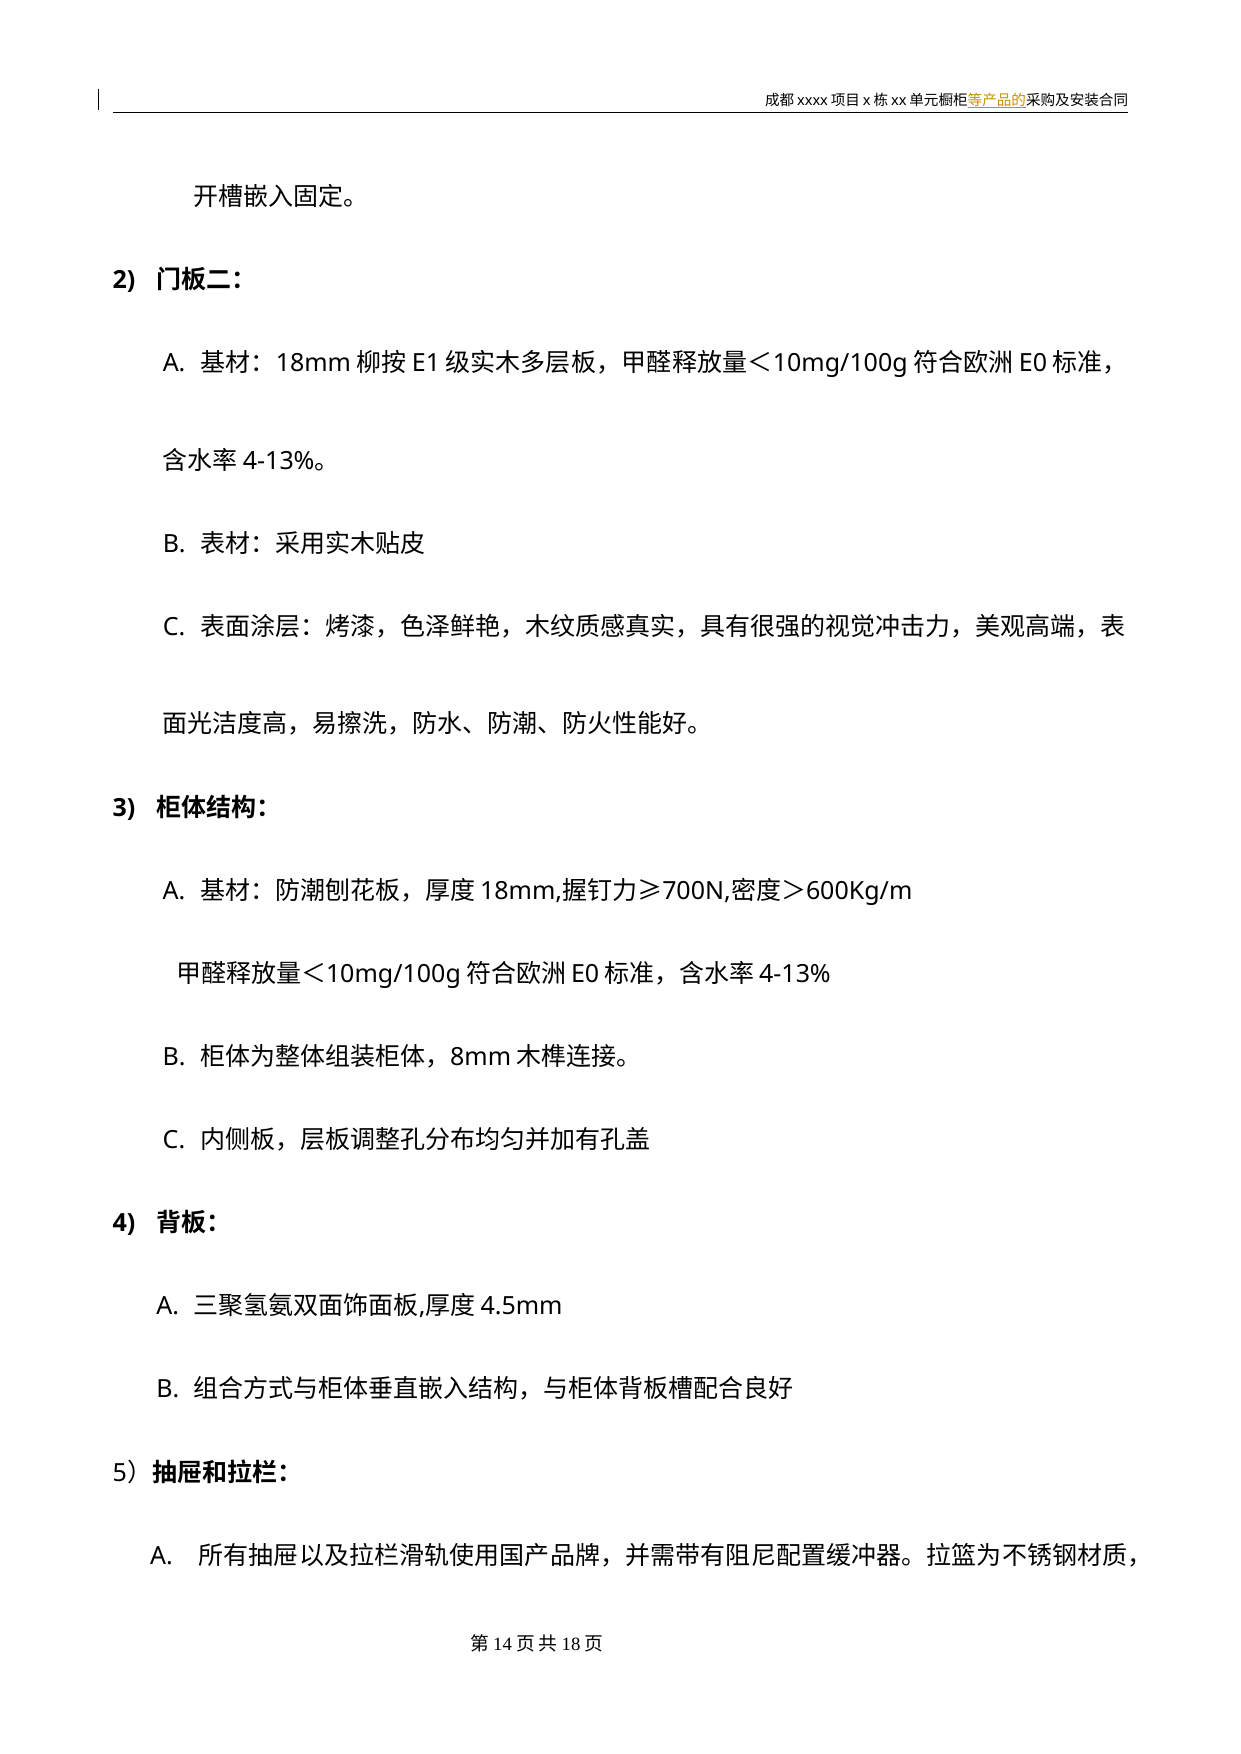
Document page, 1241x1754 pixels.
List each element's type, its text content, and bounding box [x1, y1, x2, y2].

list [150, 1521, 1128, 1586]
list 表面涂层：烤漆，色泽鲜艳，木纹质感真实，具有很强的视觉冲击力，美观高端，表面光洁度高，易擦洗，防水、防潮、防火性能好。 [163, 592, 1128, 754]
list 组合方式与柜体垂直嵌入结构，与柜体背板槽配合良好 [156, 1354, 1128, 1419]
list 门板二： [112, 245, 1128, 310]
list 三聚氢氨双面饰面板,厚度4.5mm [156, 1271, 1128, 1336]
list 背板： [112, 1188, 1128, 1253]
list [156, 162, 1128, 227]
list 柜体为整体组装柜体，8mm木榫连接。 [162, 1022, 1128, 1087]
list 内侧板，层板调整孔分布均匀并加有孔盖 [162, 1105, 1128, 1170]
list 基材：防潮刨花板，厚度18mm,握钉力≥700N,密度＞600Kg/m [162, 856, 1128, 921]
list 基材：18mm柳按E1级实木多层板，甲醛释放量＜10mg/100g符合欧洲E0标准，含水率4-13%。 [163, 328, 1128, 491]
list 柜体结构： [112, 773, 1128, 838]
list 表材：采用实木贴皮 [163, 509, 1128, 574]
text 甲醛释放量＜10mg/100g符合欧洲E0标准，含水率4-13% [156, 939, 1128, 1004]
text 5）抽屉和拉栏： [112, 1438, 1128, 1503]
